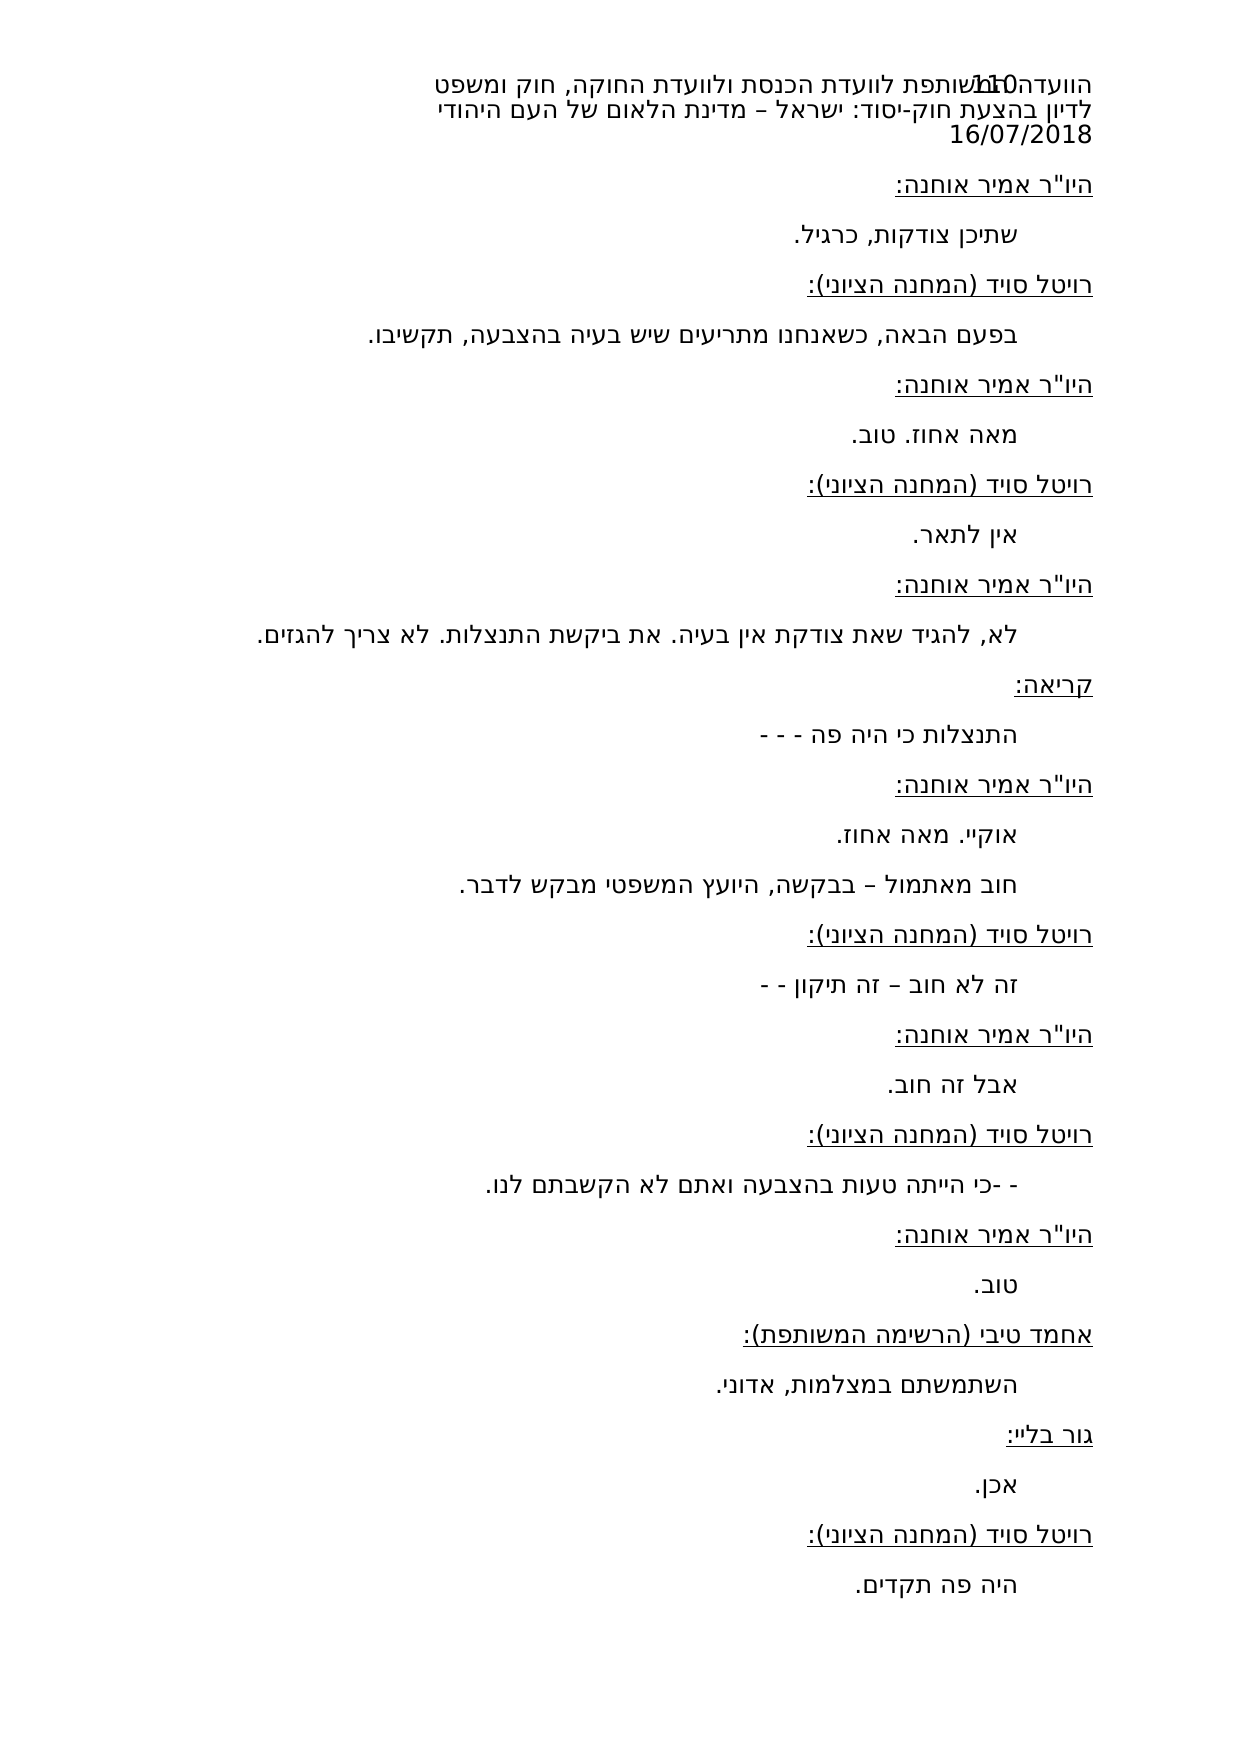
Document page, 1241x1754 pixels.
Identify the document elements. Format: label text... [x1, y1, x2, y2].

text השתמשתם במצלמות, אדוני. [147, 1374, 1093, 1399]
text היה פה תקדים. [147, 1574, 1093, 1599]
text בפעם הבאה, כשאנחנו מתריעים שיש בעיה בהצבעה, תקשיבו. [147, 324, 1093, 349]
text זה לא חוב – זה תיקון - - [147, 974, 1093, 999]
text התנצלות כי היה פה - - - [147, 724, 1093, 749]
text - -כי הייתה טעות בהצבעה ואתם לא הקשבתם לנו. [147, 1174, 1093, 1199]
text חוב מאתמול – בבקשה, היועץ המשפטי מבקש לדבר. [147, 874, 1093, 899]
text אבל זה חוב. [147, 1074, 1093, 1099]
text שתיכן צודקות, כרגיל. [147, 224, 1093, 249]
text אכן. [147, 1474, 1093, 1499]
text אוקיי. מאה אחוז. [147, 824, 1093, 849]
text לא, להגיד שאת צודקת אין בעיה. את ביקשת התנצלות. לא צריך להגזים. [147, 624, 1093, 649]
text טוב. [147, 1274, 1093, 1299]
text מאה אחוז. טוב. [147, 424, 1093, 449]
text אין לתאר. [147, 524, 1093, 549]
